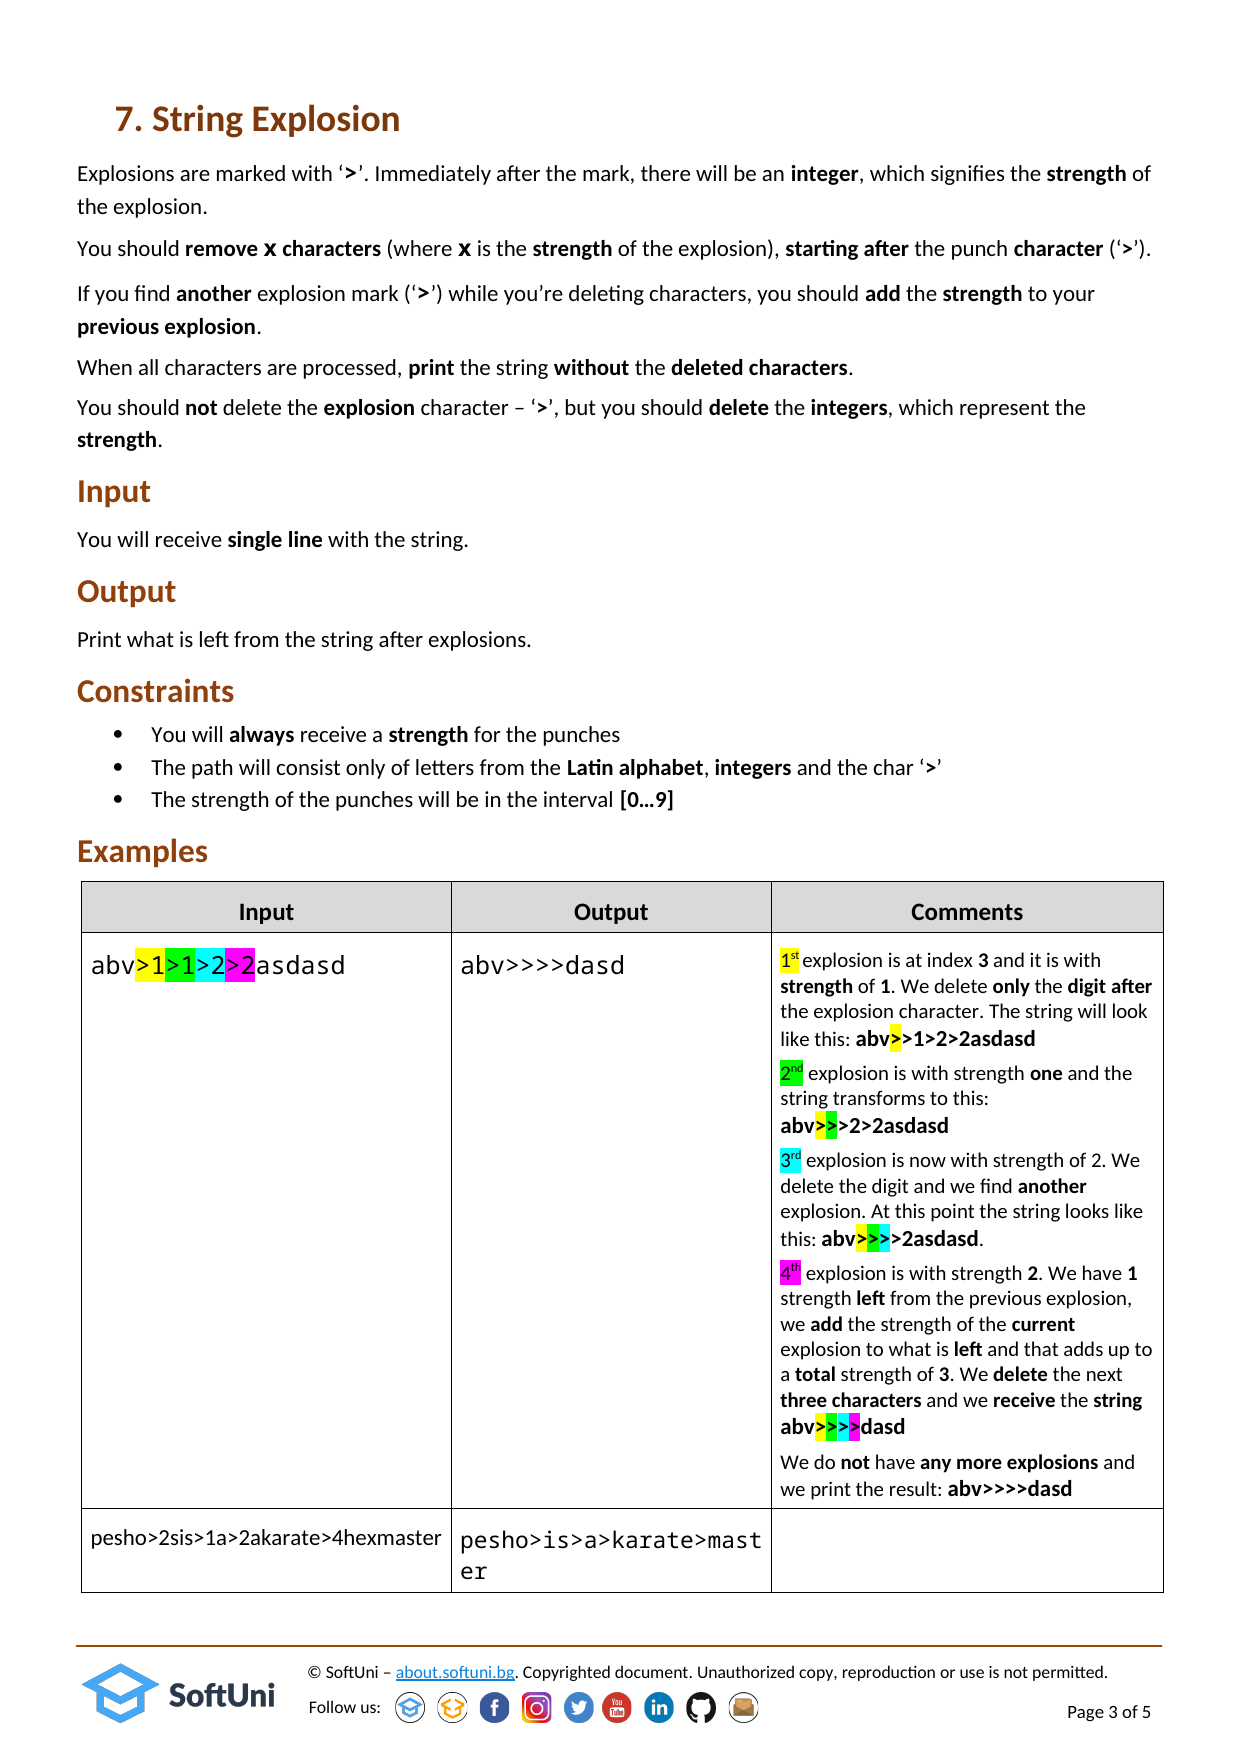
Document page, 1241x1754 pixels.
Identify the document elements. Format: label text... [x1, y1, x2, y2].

table_header Comments [772, 882, 1163, 932]
picture [75, 1658, 281, 1729]
table_cell 1st explosion is at index 3 and it is with strength of 1. We delete only the digit after the explosion character. The string will look like this: abv>>1>2>2asdasd 2nd explosion is with strength one and the string transforms to this: abv>>>2>2asdasd 3rd explosion is now with strength of 2. We delete the digit and we find another explosion. At this point the string looks like this: abv>>>>2asdasd. 4th explosion is with strength 2. We have 1 strength left from the previous explosion, we add the strength of the current explosion to what is left and that adds up to a total strength of 3. We delete the next three characters and we receive the string abv>>>>dasd We do not have any more explosions and we print the result: abv>>>>dasd [772, 933, 1163, 1508]
text You should not delete the explosion character – ‘>’, but you should delete the integers, which represent the strength. [77, 393, 1163, 453]
subtitle Constraints [77, 669, 1163, 710]
text Explosions are marked with ‘>’. Immediately after the mark, there will be an integer, which signifies the strength of the explosion. [77, 156, 1163, 220]
picture [395, 1692, 425, 1723]
picture [644, 1692, 653, 1701]
subtitle Examples [77, 829, 1163, 870]
picture [602, 1692, 632, 1723]
picture [658, 1705, 667, 1714]
subtitle String Explosion [114, 95, 1163, 141]
text When all characters are processed, print the string without the deleted characters. [77, 353, 1163, 381]
subtitle Output [77, 570, 1163, 611]
picture [479, 1692, 510, 1723]
table_header Input [82, 882, 451, 932]
list The path will consist only of letters from the Latin alphabet, integers and the char ‘>’ [114, 753, 1163, 781]
picture [644, 1714, 653, 1723]
table_cell [772, 1509, 1163, 1592]
text You should remove x characters (where x is the strength of the explosion), starting after the punch character (‘>’). [77, 232, 1163, 264]
subtitle Input [77, 470, 1163, 511]
list You will always receive a strength for the punches [114, 721, 1163, 748]
picture [522, 1692, 552, 1723]
table_cell abv>>>>dasd [452, 933, 771, 1508]
text You will receive single line with the string. [77, 525, 1163, 553]
list The strength of the punches will be in the interval [0…9] [114, 785, 1163, 813]
table_header Output [452, 882, 771, 932]
table_cell pesho>is>a>karate>master [452, 1509, 771, 1592]
picture [686, 1692, 716, 1723]
picture [728, 1692, 759, 1723]
table_cell abv>1>1>2>2asdasd [82, 933, 451, 1508]
table_cell pesho>2sis>1a>2akarate>4hexmaster [82, 1509, 451, 1592]
picture [437, 1692, 468, 1723]
picture [564, 1692, 594, 1723]
text Print what is left from the string after explosions. [77, 625, 1163, 653]
text If you find another explosion mark (‘>’) while you’re deleting characters, you should add the strength to your previous explosion. [77, 277, 1163, 340]
picture [665, 1692, 674, 1701]
picture [665, 1714, 674, 1723]
